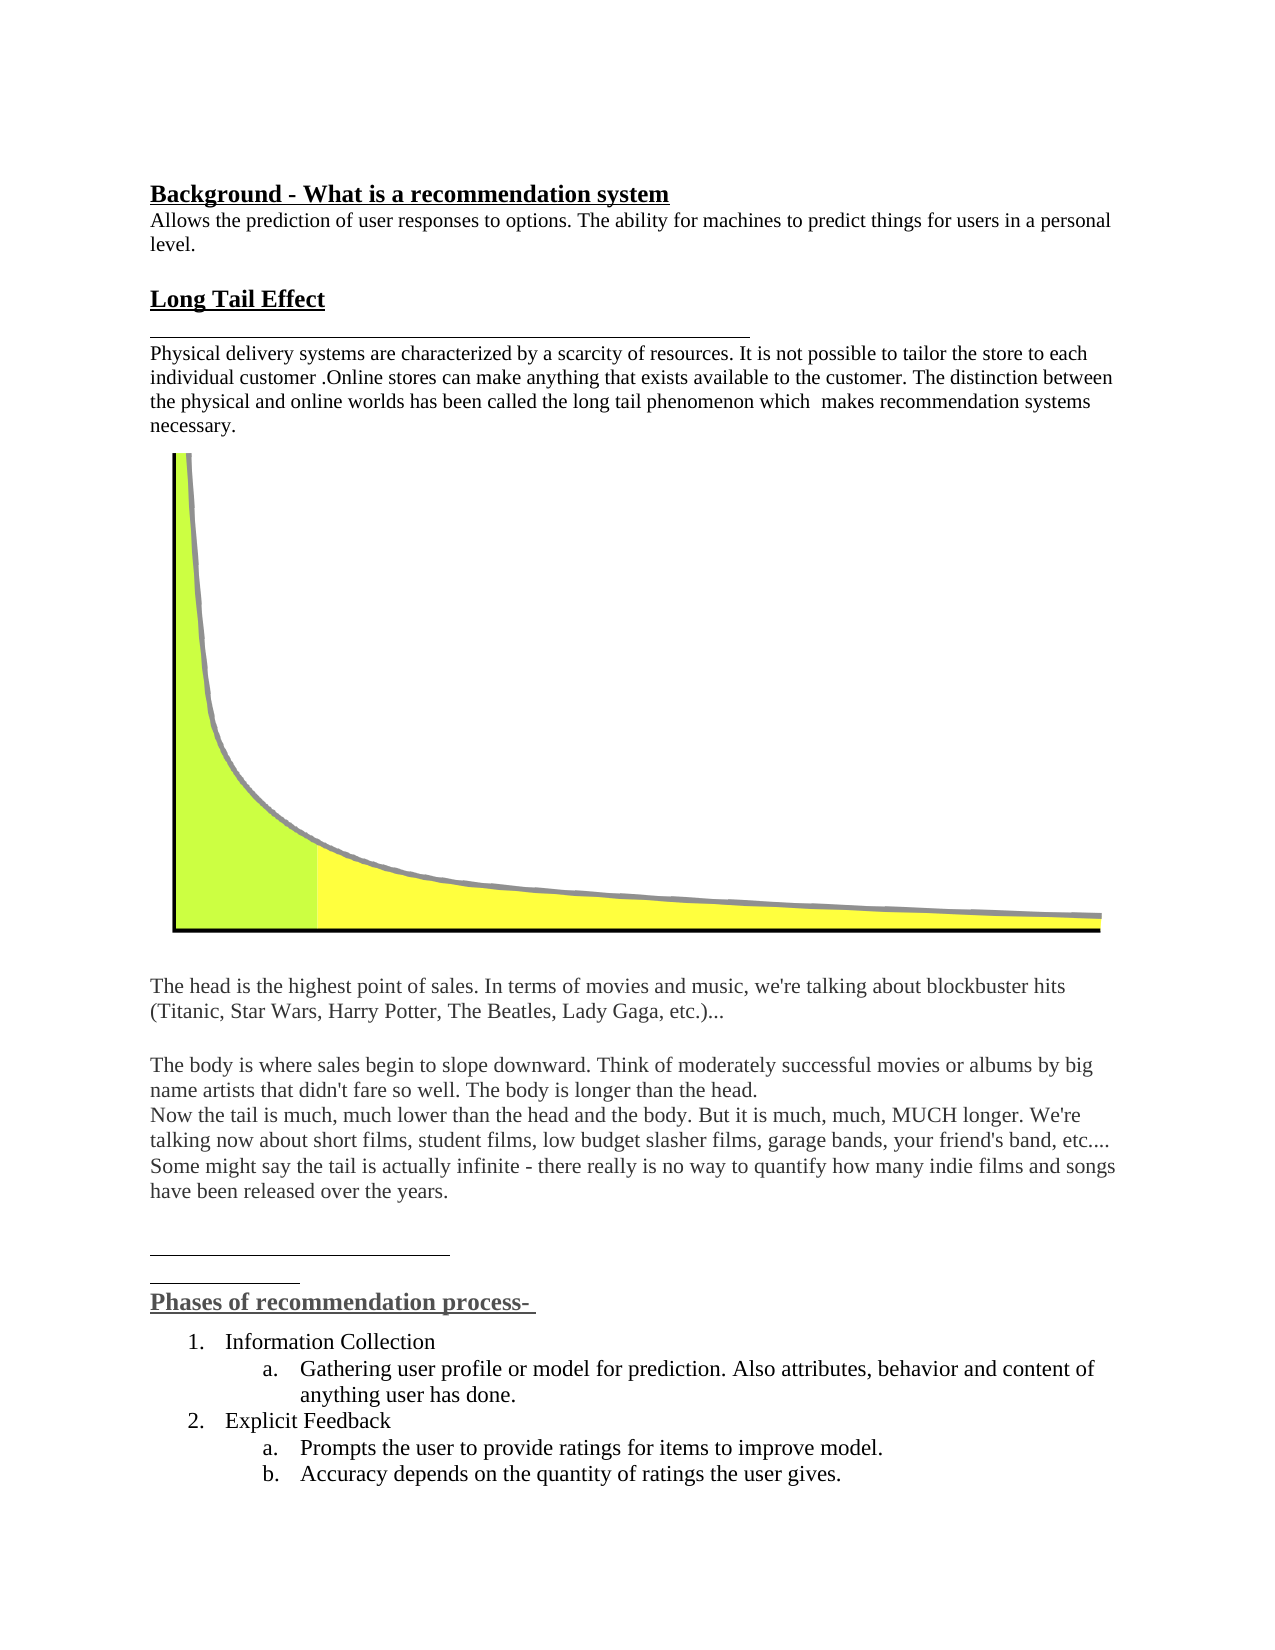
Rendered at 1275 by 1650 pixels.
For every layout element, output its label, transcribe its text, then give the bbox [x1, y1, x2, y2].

text The body is where sales begin to slope downward. Think of moderately successful movies or albums by big name artists that didn't fare so well. The body is longer than the head. [150, 1052, 1125, 1102]
list Gathering user profile or model for prediction. Also attributes, behavior and content of anything user has done. [262, 1355, 1125, 1407]
text Long Tail Effect [150, 284, 1125, 313]
list Information Collection [187, 1328, 1125, 1355]
picture [150, 437, 1125, 945]
text Background - What is a recommendation system [150, 179, 1125, 207]
text The head is the highest point of sales. In terms of movies and music, we're talking about blockbuster hits (Titanic, Star Wars, Harry Potter, The Beatles, Lady Gaga, etc.)... [150, 973, 1125, 1023]
text Now the tail is much, much lower than the head and the body. But it is much, much, MUCH longer. We're talking now about short films, student films, low budget slasher films, garage bands, your friend's band, etc.... Some might say the tail is actually infinite - there really is no way to quantify how many indie films and songs have been released over the years. [150, 1102, 1125, 1203]
list Prompts the user to provide ratings for items to improve model. [262, 1434, 1125, 1460]
list Accuracy depends on the quantity of ratings the user gives. [262, 1460, 1125, 1487]
text Physical delivery systems are characterized by a scarcity of resources. It is not possible to tailor the store to each individual customer .Online stores can make anything that exists available to the customer. The distinction between the physical and online worlds has been called the long tail phenomenon which makes recommendation systems necessary. [150, 341, 1125, 437]
text Phases of recommendation process- [150, 1287, 1125, 1316]
list Explicit Feedback [187, 1407, 1125, 1434]
text Allows the prediction of user responses to options. The ability for machines to predict things for users in a personal level. [150, 207, 1125, 256]
